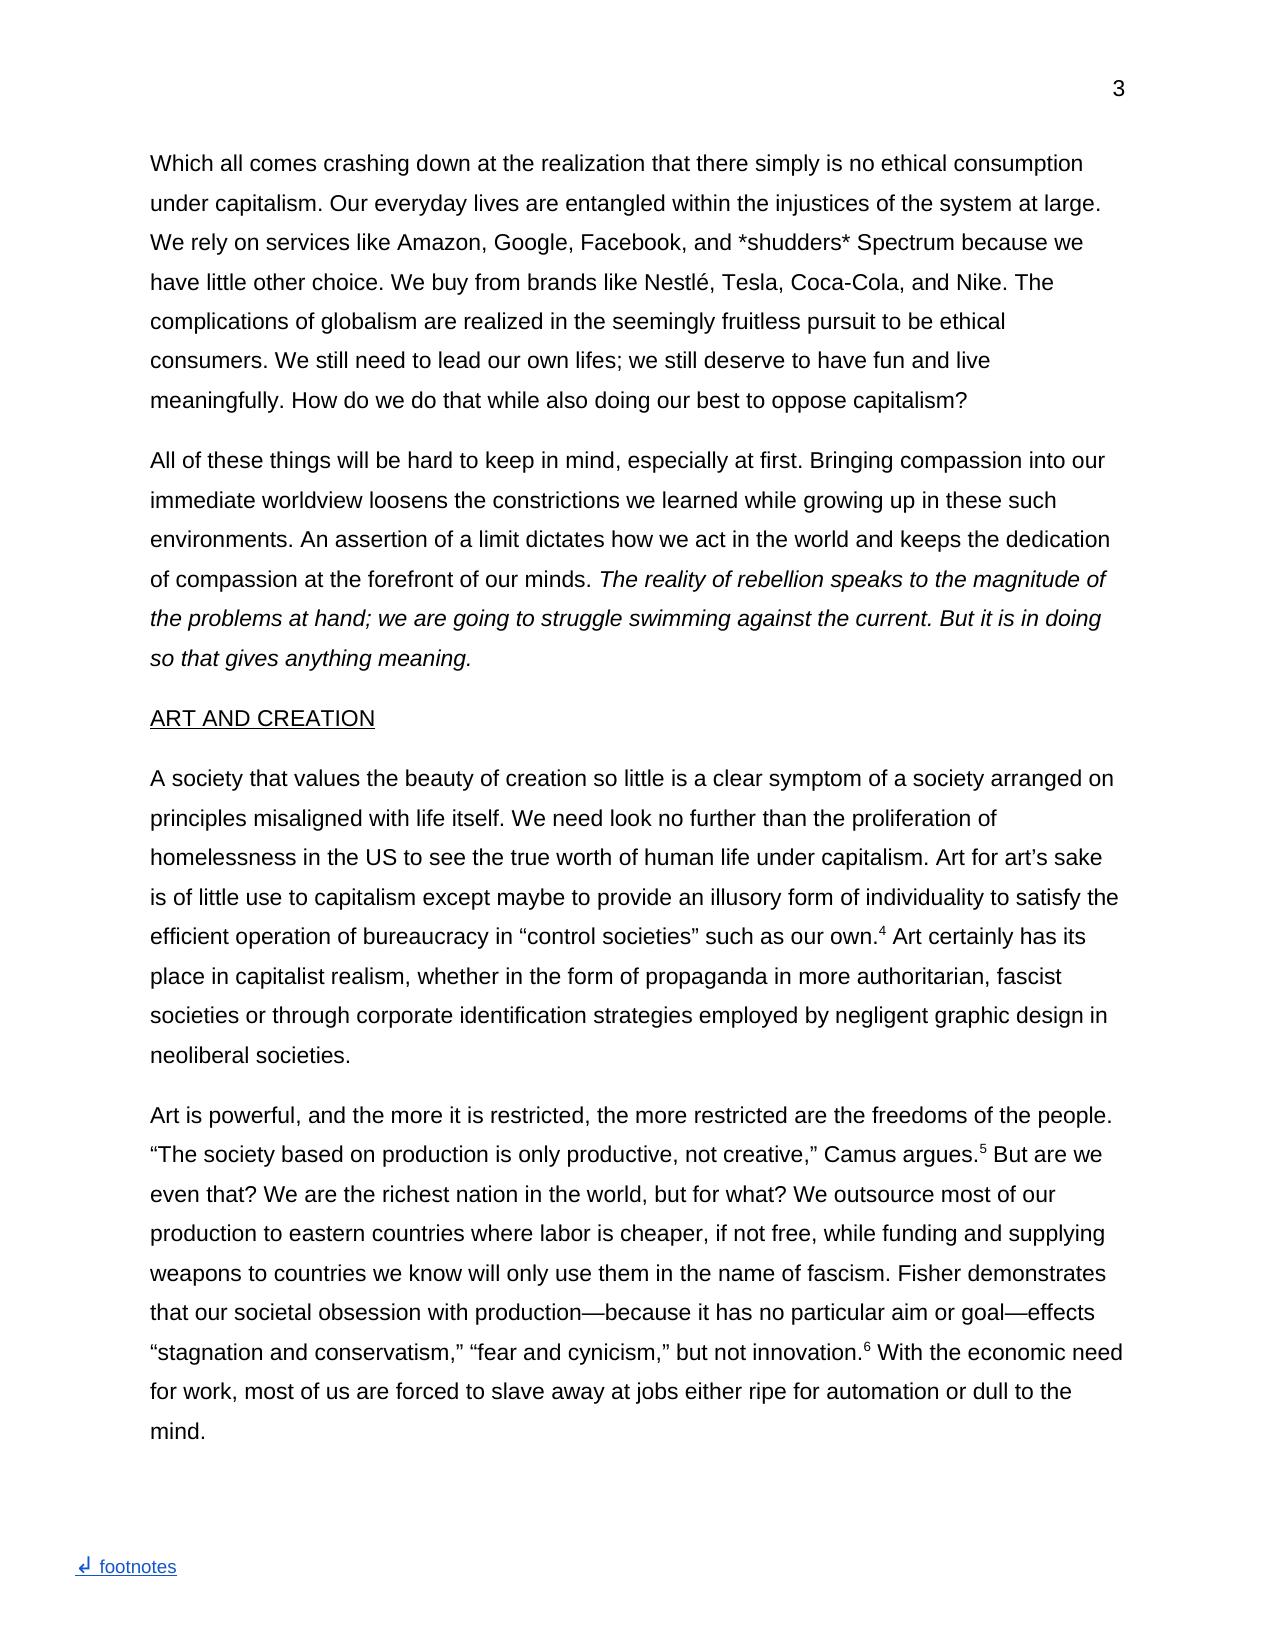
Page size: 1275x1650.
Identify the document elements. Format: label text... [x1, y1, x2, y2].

text A society that values the beauty of creation so little is a clear symptom of a society arranged on principles misaligned with life itself. We need look no further than the proliferation of homelessness in the US to see the true worth of human life under capitalism. Art for art’s sake is of little use to capitalism except maybe to provide an illusory form of individuality to satisfy the efficient operation of bureaucracy in “control societies” such as our own.4 Art certainly has its place in capitalist realism, whether in the form of propaganda in more authoritarian, fascist societies or through corporate identification strategies employed by negligent graphic design in neoliberal societies. [150, 765, 1125, 1068]
text All of these things will be hard to keep in mind, especially at first. Bringing compassion into our immediate worldview loosens the constrictions we learned while growing up in these such environments. An assertion of a limit dictates how we act in the world and keeps the dedication of compassion at the forefront of our minds. The reality of rebellion speaks to the magnitude of the problems at hand; we are going to struggle swimming against the current. But it is in doing so that gives anything meaning. [150, 447, 1125, 671]
text Art is powerful, and the more it is restricted, the more restricted are the freedoms of the people. “The society based on production is only productive, not creative,” Camus argues.5 But are we even that? We are the richest nation in the world, but for what? We outsource most of our production to eastern countries where labor is cheaper, if not free, while funding and supplying weapons to countries we know will only use them in the name of fascism. Fisher demonstrates that our societal obsession with production—because it has no particular aim or goal—effects “stagnation and conservatism,” “fear and cynicism,” but not innovation.6 With the economic need for work, most of us are forced to slave away at jobs either ripe for automation or dull to the mind. [150, 1102, 1125, 1444]
text Which all comes crashing down at the realization that there simply is no ethical consumption under capitalism. Our everyday lives are entangled within the injustices of the system at large. We rely on services like Amazon, Google, Facebook, and *shudders* Spectrum because we have little other choice. We buy from brands like Nestlé, Tesla, Coca-Cola, and Nike. The complications of globalism are realized in the seemingly fruitless pursuit to be ethical consumers. We still need to lead our own lifes; we still deserve to have fun and live meaningfully. How do we do that while also doing our best to oppose capitalism? [150, 150, 1125, 413]
text ART AND CREATION [150, 705, 1125, 731]
